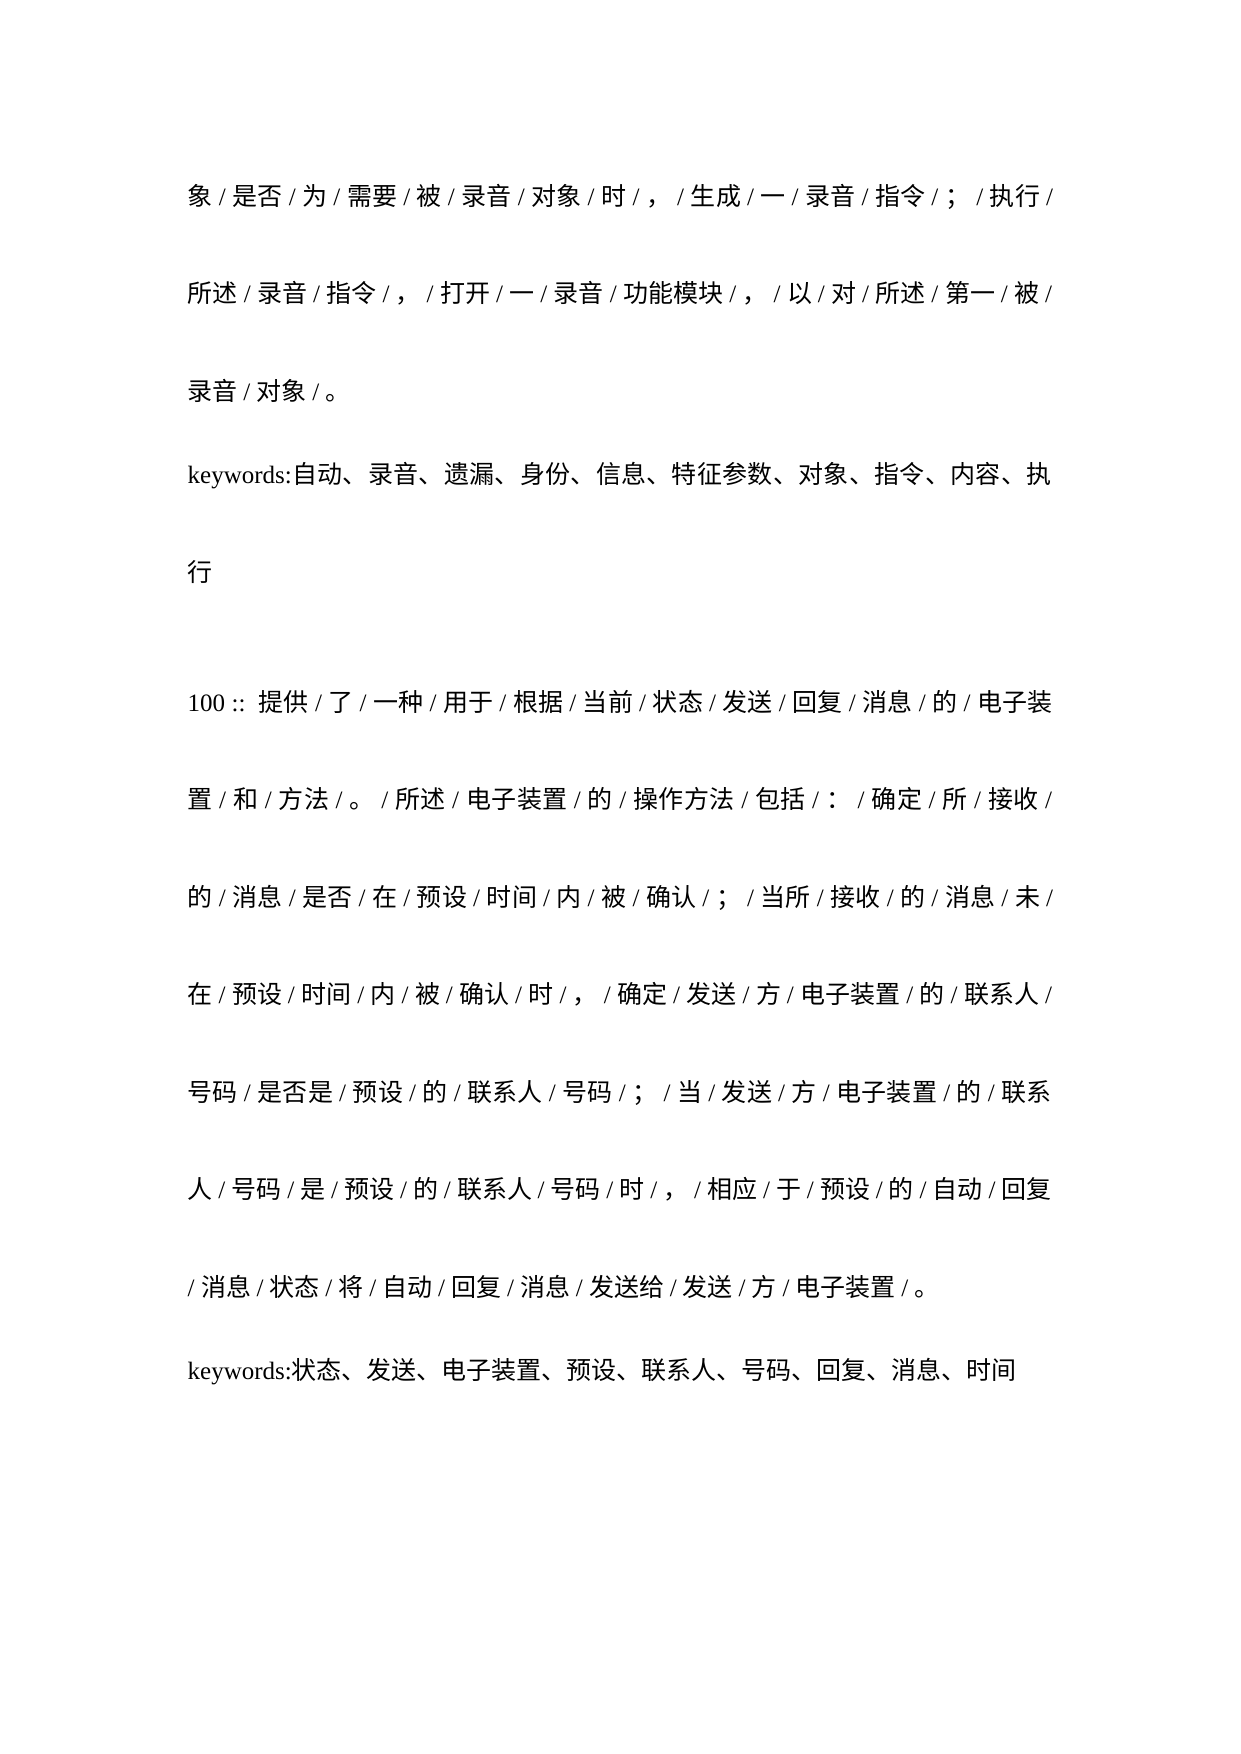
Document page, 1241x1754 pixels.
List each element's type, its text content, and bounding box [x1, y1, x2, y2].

text keywords:状态、发送、电子装置、预设、联系人、号码、回复、消息、时间 [187, 1336, 1053, 1401]
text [187, 162, 1053, 422]
text keywords:自动、录音、遗漏、身份、信息、特征参数、对象、指令、内容、执行 [187, 440, 1053, 603]
text 100 :: 提供 / 了 / 一种 / 用于 / 根据 / 当前 / 状态 / 发送 / 回复 / 消息 / 的 / 电子装置 / 和 / 方法 / 。 / 所述 / 电子装置 / 的 / 操作方法 / 包括 / ： / 确定 / 所 / 接收 / 的 / 消息 / 是否 / 在 / 预设 / 时间 / 内 / 被 / 确认 / ； / 当所 / 接收 / 的 / 消息 / 未 / 在 / 预设 / 时间 / 内 / 被 / 确认 / 时 / ， / 确定 / 发送 / 方 / 电子装置 / 的 / 联系人 / 号码 / 是否是 / 预设 / 的 / 联系人 / 号码 / ； / 当 / 发送 / 方 / 电子装置 / 的 / 联系人 / 号码 / 是 / 预设 / 的 / 联系人 / 号码 / 时 / ， / 相应 / 于 / 预设 / 的 / 自动 / 回复 / 消息 / 状态 / 将 / 自动 / 回复 / 消息 / 发送给 / 发送 / 方 / 电子装置 / 。 [187, 668, 1053, 1318]
